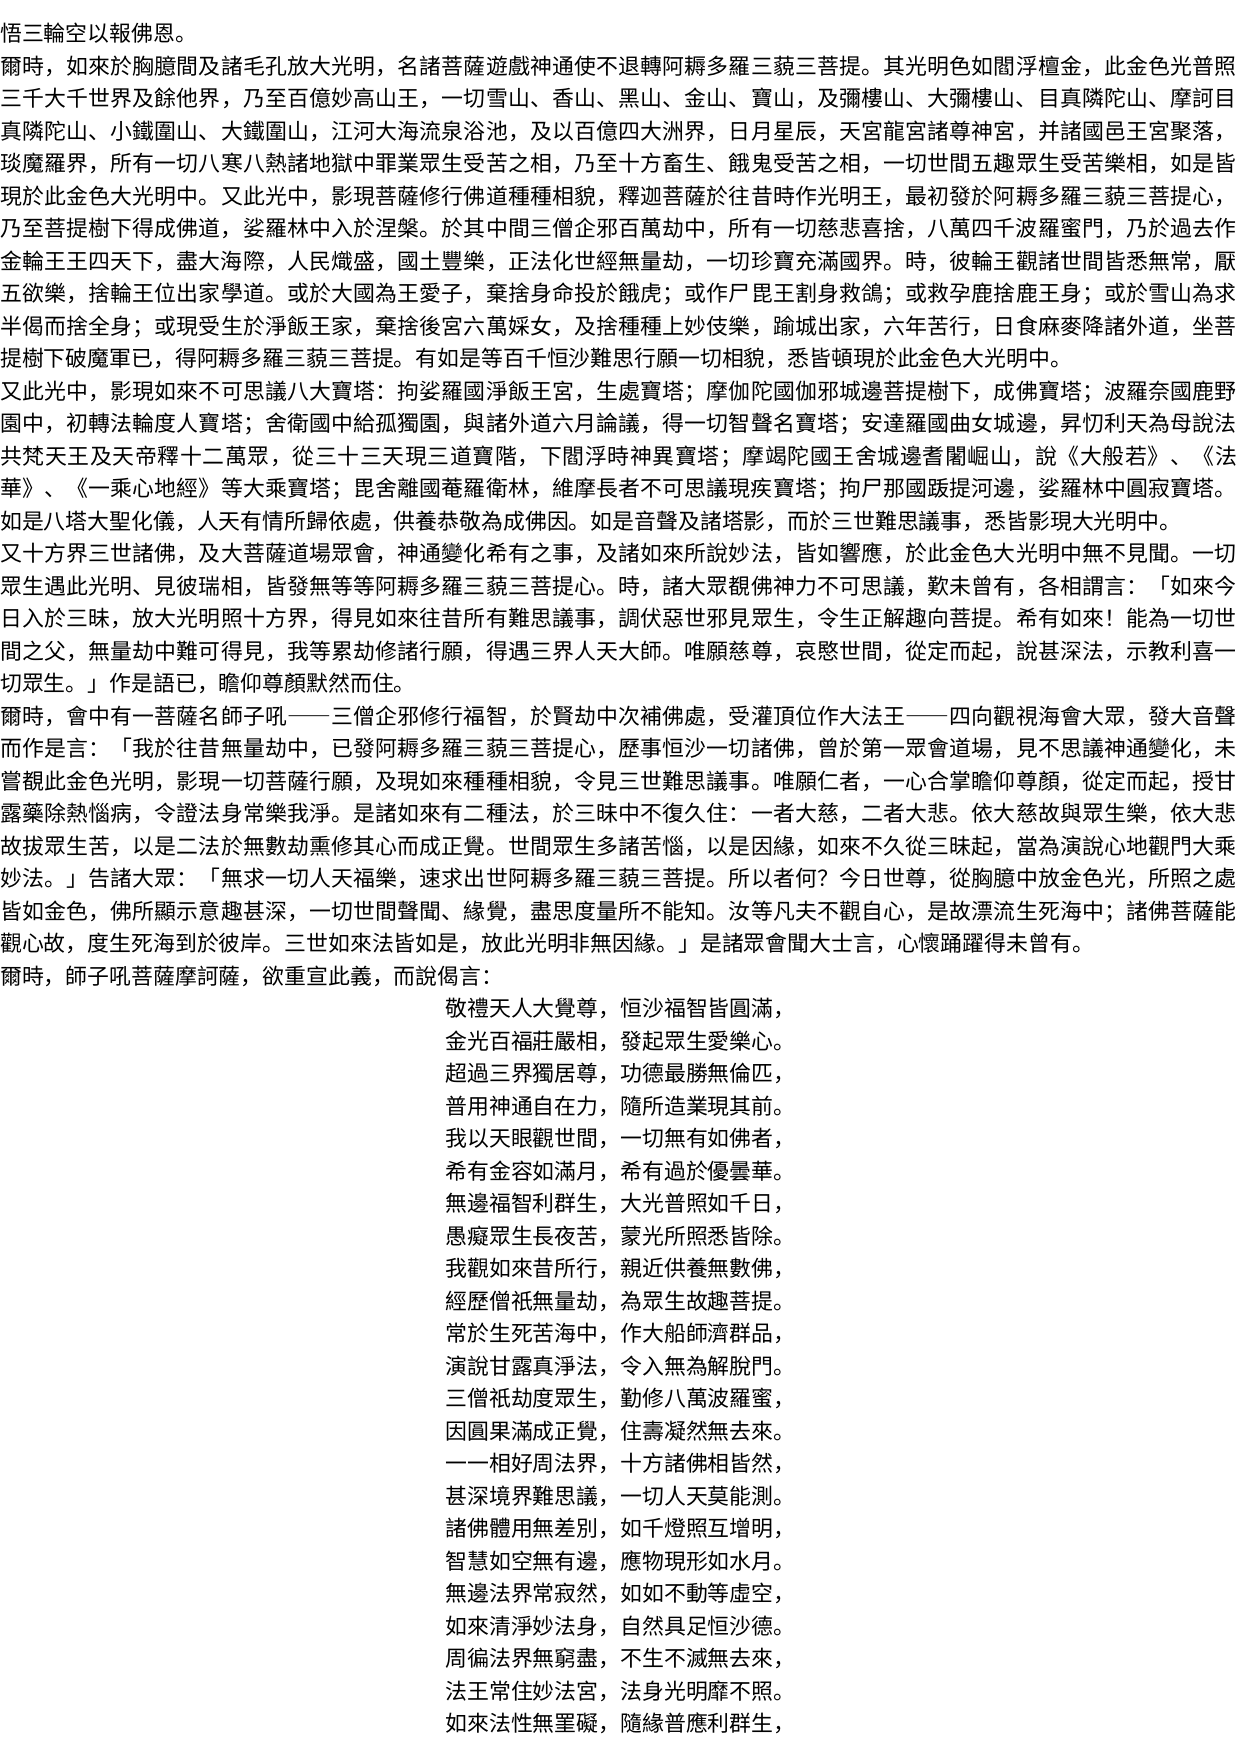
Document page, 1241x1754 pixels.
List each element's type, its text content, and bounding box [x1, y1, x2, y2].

text 一一相好周法界，十方諸佛相皆然， [0, 1446, 1240, 1478]
text 希有金容如滿月，希有過於優曇華。 [0, 1153, 1240, 1186]
text 如來清淨妙法身，自然具足恒沙德。 [0, 1608, 1240, 1641]
text 爾時，如來於胸臆間及諸毛孔放大光明，名諸菩薩遊戲神通使不退轉阿耨多羅三藐三菩提。其光明色如閻浮檀金，此金色光普照三千大千世界及餘他界，乃至百億妙高山王，一切雪山、香山、黑山、金山、寶山，及彌樓山、大彌樓山、目真隣陀山、摩訶目真隣陀山、小鐵圍山、大鐵圍山，江河大海流泉浴池，及以百億四大洲界，日月星辰，天宮龍宮諸尊神宮，并諸國邑王宮聚落，琰魔羅界，所有一切八寒八熱諸地獄中罪業眾生受苦之相，乃至十方畜生、餓鬼受苦之相，一切世間五趣眾生受苦樂相，如是皆現於此金色大光明中。又此光中，影現菩薩修行佛道種種相貌，釋迦菩薩於往昔時作光明王，最初發於阿耨多羅三藐三菩提心，乃至菩提樹下得成佛道，娑羅林中入於涅槃。於其中間三僧企邪百萬劫中，所有一切慈悲喜捨，八萬四千波羅蜜門，乃於過去作金輪王王四天下，盡大海際，人民熾盛，國土豐樂，正法化世經無量劫，一切珍寶充滿國界。時，彼輪王觀諸世間皆悉無常，厭五欲樂，捨輪王位出家學道。或於大國為王愛子，棄捨身命投於餓虎；或作尸毘王割身救鴿；或救孕鹿捨鹿王身；或於雪山為求半偈而捨全身；或現受生於淨飯王家，棄捨後宮六萬婇女，及捨種種上妙伎樂，踰城出家，六年苦行，日食麻麥降諸外道，坐菩提樹下破魔軍已，得阿耨多羅三藐三菩提。有如是等百千恒沙難思行願一切相貌，悉皆頓現於此金色大光明中。 [0, 48, 1240, 373]
text 爾時，會中有一菩薩名師子吼——三僧企邪修行福智，於賢劫中次補佛處，受灌頂位作大法王——四向觀視海會大眾，發大音聲，而作是言：「我於往昔無量劫中，已發阿耨多羅三藐三菩提心，歷事恒沙一切諸佛，曾於第一眾會道場，見不思議神通變化，未嘗覩此金色光明，影現一切菩薩行願，及現如來種種相貌，令見三世難思議事。唯願仁者，一心合掌瞻仰尊顏，從定而起，授甘露藥除熱惱病，令證法身常樂我淨。是諸如來有二種法，於三昧中不復久住：一者大慈，二者大悲。依大慈故與眾生樂，依大悲故拔眾生苦，以是二法於無數劫熏修其心而成正覺。世間眾生多諸苦惱，以是因緣，如來不久從三昧起，當為演說心地觀門大乘妙法。」告諸大眾：「無求一切人天福樂，速求出世阿耨多羅三藐三菩提。所以者何？今日世尊，從胸臆中放金色光，所照之處皆如金色，佛所顯示意趣甚深，一切世間聲聞、緣覺，盡思度量所不能知。汝等凡夫不觀自心，是故漂流生死海中；諸佛菩薩能觀心故，度生死海到於彼岸。三世如來法皆如是，放此光明非無因緣。」是諸眾會聞大士言，心懷踊躍得未曾有。 [0, 698, 1240, 958]
text 常於生死苦海中，作大船師濟群品， [0, 1316, 1240, 1348]
text 諸佛體用無差別，如千燈照互增明， [0, 1511, 1240, 1543]
text 又此光中，影現如來不可思議八大寶塔：拘娑羅國淨飯王宮，生處寶塔；摩伽陀國伽邪城邊菩提樹下，成佛寶塔；波羅奈國鹿野園中，初轉法輪度人寶塔；舍衛國中給孤獨園，與諸外道六月論議，得一切智聲名寶塔；安達羅國曲女城邊，昇忉利天為母說法，共梵天王及天帝釋十二萬眾，從三十三天現三道寶階，下閻浮時神異寶塔；摩竭陀國王舍城邊耆闍崛山，說《大般若》、《法華》、《一乘心地經》等大乘寶塔；毘舍離國菴羅衛林，維摩長者不可思議現疾寶塔；拘尸那國䟦提河邊，娑羅林中圓寂寶塔。如是八塔大聖化儀，人天有情所歸依處，供養恭敬為成佛因。如是音聲及諸塔影，而於三世難思議事，悉皆影現大光明中。 [0, 373, 1240, 536]
text 又十方界三世諸佛，及大菩薩道場眾會，神通變化希有之事，及諸如來所說妙法，皆如響應，於此金色大光明中無不見聞。一切眾生遇此光明、見彼瑞相，皆發無等等阿耨多羅三藐三菩提心。時，諸大眾覩佛神力不可思議，歎未曾有，各相謂言：「如來今日入於三昧，放大光明照十方界，得見如來往昔所有難思議事，調伏惡世邪見眾生，令生正解趣向菩提。希有如來！能為一切世間之父，無量劫中難可得見，我等累劫修諸行願，得遇三界人天大師。唯願慈尊，哀愍世間，從定而起，說甚深法，示教利喜一切眾生。」作是語已，瞻仰尊顏默然而住。 [0, 536, 1240, 698]
text 如來法性無罣礙，隨緣普應利群生， [0, 1706, 1240, 1738]
text 經歷僧祇無量劫，為眾生故趣菩提。 [0, 1283, 1240, 1316]
text 法王常住妙法宮，法身光明靡不照。 [0, 1673, 1240, 1706]
text 周徧法界無窮盡，不生不滅無去來， [0, 1641, 1240, 1673]
text 我以天眼觀世間，一切無有如佛者， [0, 1121, 1240, 1153]
text 金光百福莊嚴相，發起眾生愛樂心。 [0, 1023, 1240, 1056]
text 敬禮天人大覺尊，恒沙福智皆圓滿， [0, 991, 1240, 1023]
text 三僧祇劫度眾生，勤修八萬波羅蜜， [0, 1381, 1240, 1413]
text 甚深境界難思議，一切人天莫能測。 [0, 1478, 1240, 1511]
text 智慧如空無有邊，應物現形如水月。 [0, 1543, 1240, 1576]
text 無邊福智利群生，大光普照如千日， [0, 1186, 1240, 1218]
text 因圓果滿成正覺，住壽凝然無去來。 [0, 1413, 1240, 1446]
text 我觀如來昔所行，親近供養無數佛， [0, 1251, 1240, 1283]
text 愚癡眾生長夜苦，蒙光所照悉皆除。 [0, 1218, 1240, 1251]
text 演說甘露真淨法，令入無為解脫門。 [0, 1348, 1240, 1381]
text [0, 16, 1240, 48]
text 普用神通自在力，隨所造業現其前。 [0, 1088, 1240, 1121]
text 超過三界獨居尊，功德最勝無倫匹， [0, 1056, 1240, 1088]
text 無邊法界常寂然，如如不動等虛空， [0, 1576, 1240, 1608]
text 爾時，師子吼菩薩摩訶薩，欲重宣此義，而說偈言： [0, 958, 1240, 991]
